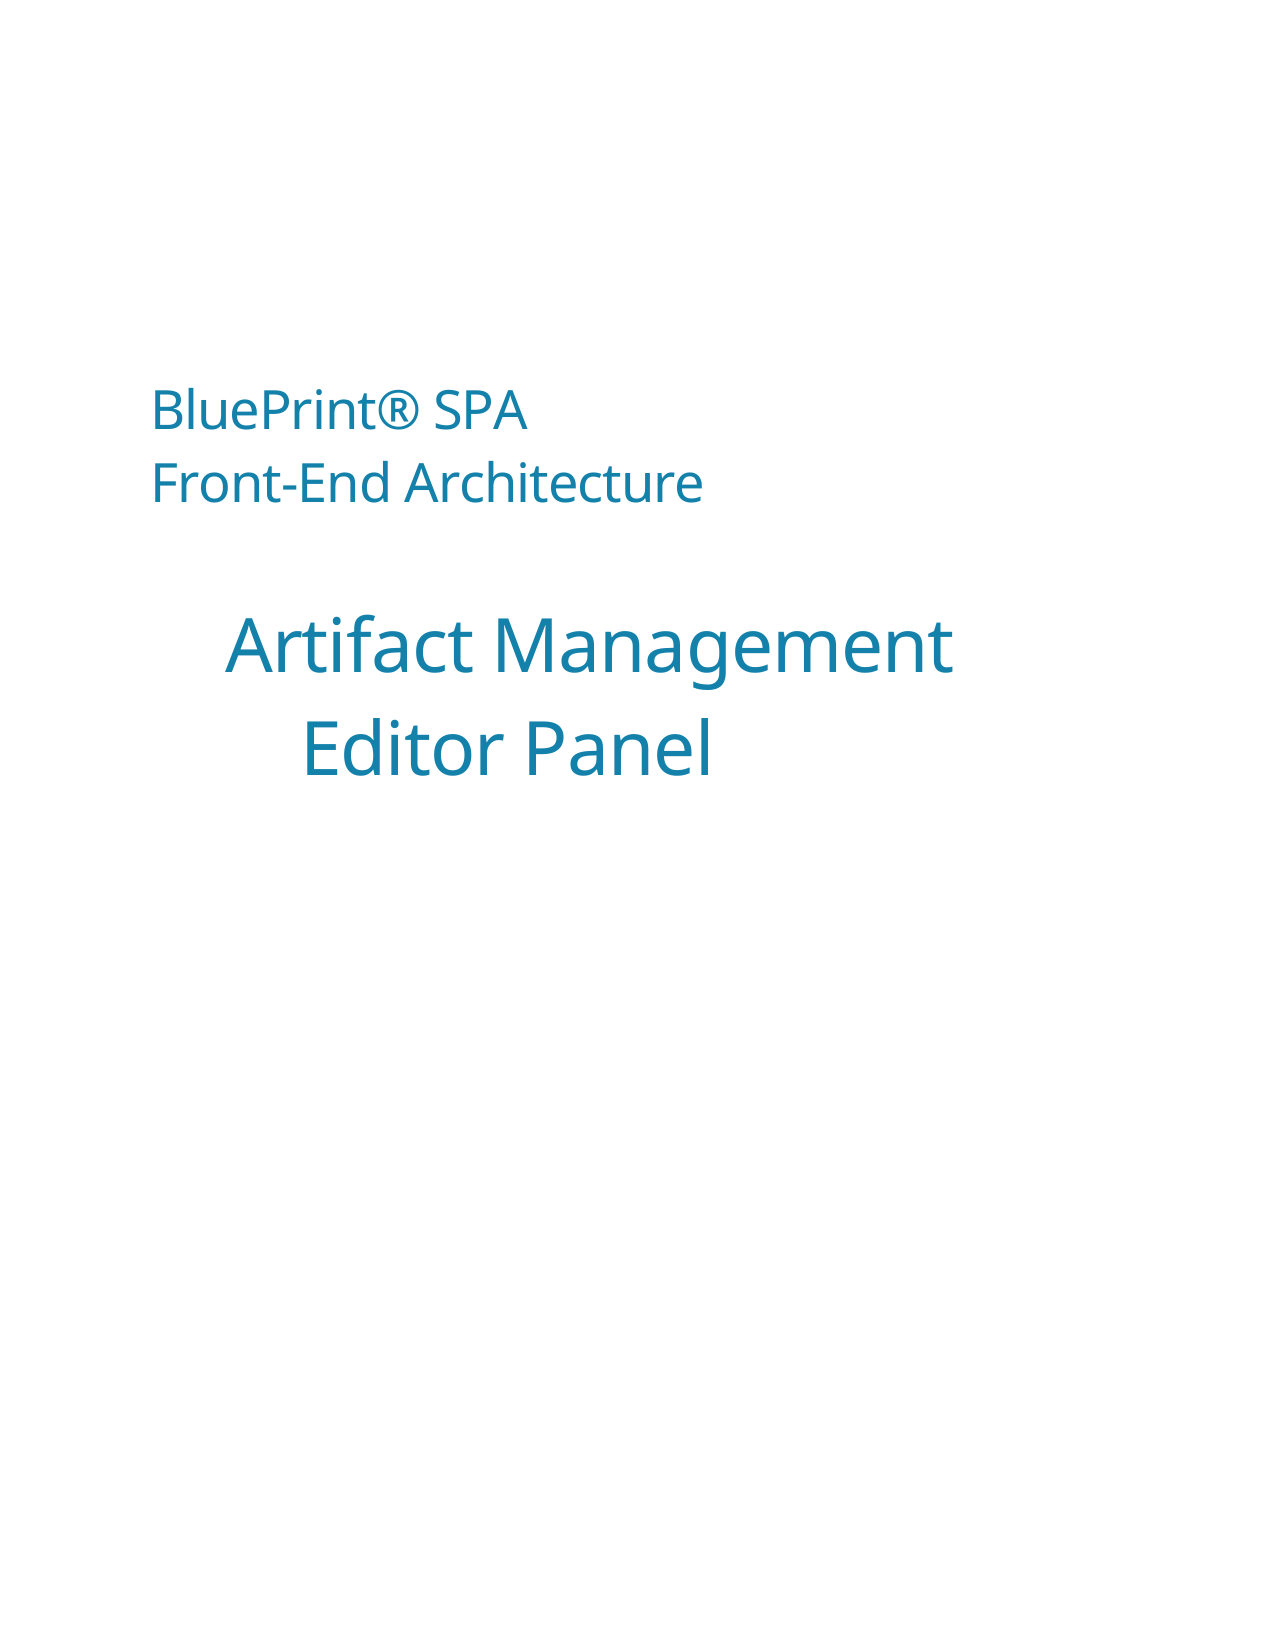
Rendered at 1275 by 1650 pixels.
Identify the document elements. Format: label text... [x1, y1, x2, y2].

title Editor Panel [150, 695, 1125, 797]
title Artifact Management [150, 592, 1125, 695]
title Front-End Architecture [150, 445, 1125, 519]
title BluePrint® SPA [150, 371, 1125, 445]
